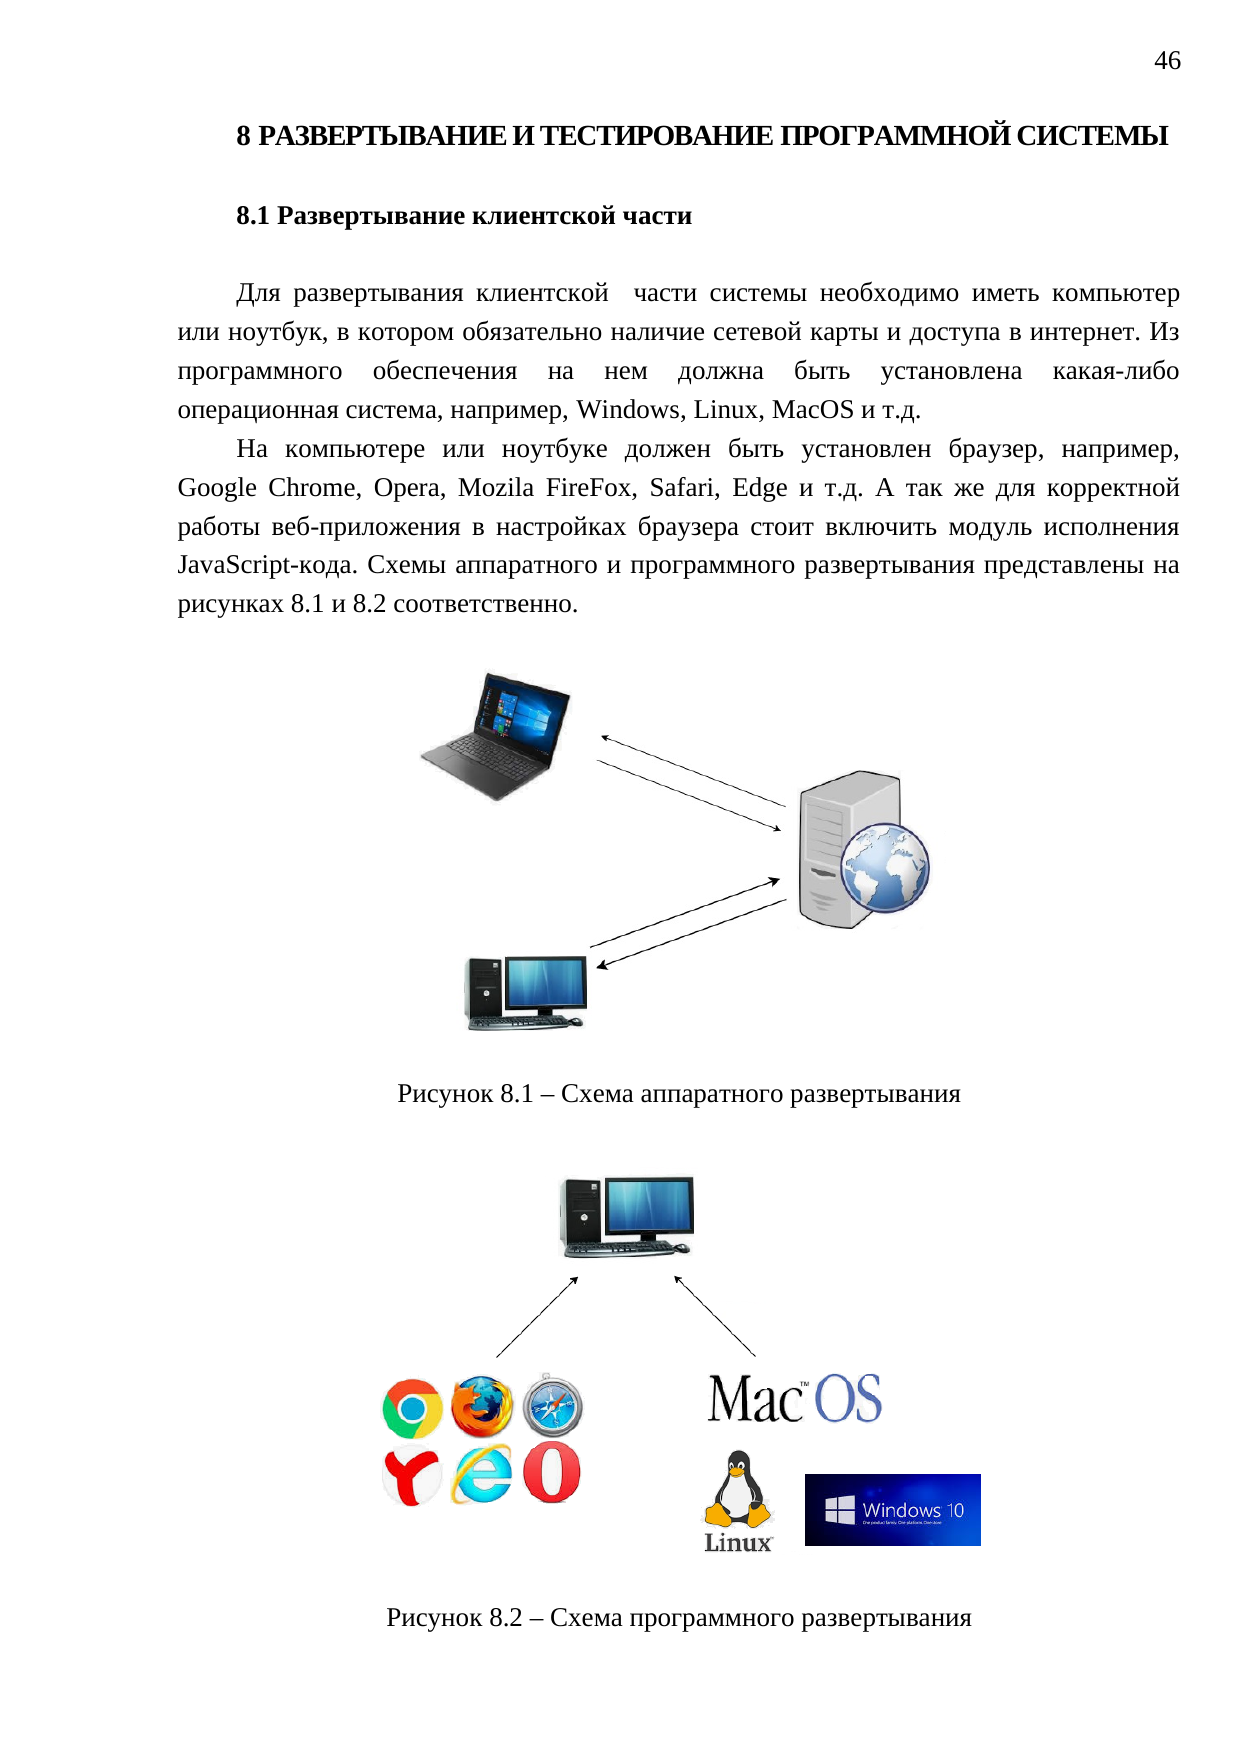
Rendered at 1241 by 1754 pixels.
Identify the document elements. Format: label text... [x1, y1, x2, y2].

subtitle 8.1 Развертывание клиентской части [177, 199, 1181, 230]
subtitle 8 РАЗВЕРТЫВАНИЕ И ТЕСТИРОВАНИЕ ПРОГРАММНОЙ СИСТЕМЫ [177, 118, 1181, 152]
picture [368, 1154, 990, 1555]
text Рисунок 8.1 – Схема аппаратного развертывания [177, 1077, 1181, 1108]
text Рисунок 8.2 – Схема программного развертывания [177, 1601, 1181, 1632]
text Для развертывания клиентской части системы необходимо иметь компьютер или ноутбук, в котором обязательно наличие сетевой карты и доступа в интернет. Из программного обеспечения на нем должна быть установлена какая-либо операционная система, например, Windows, Linux, MacOS и т.д. [177, 277, 1181, 424]
text На компьютере или ноутбуке должен быть установлен браузер, например, Google Chrome, Opera, Mozila FireFox, Safari, Edge и т.д. А так же для корректной работы веб-приложения в настройках браузера стоит включить модуль исполнения JavaScript-кода. Схемы аппаратного и программного развертывания представлены на рисунках 8.1 и 8.2 соответственно. [177, 432, 1181, 618]
picture [411, 665, 948, 1031]
